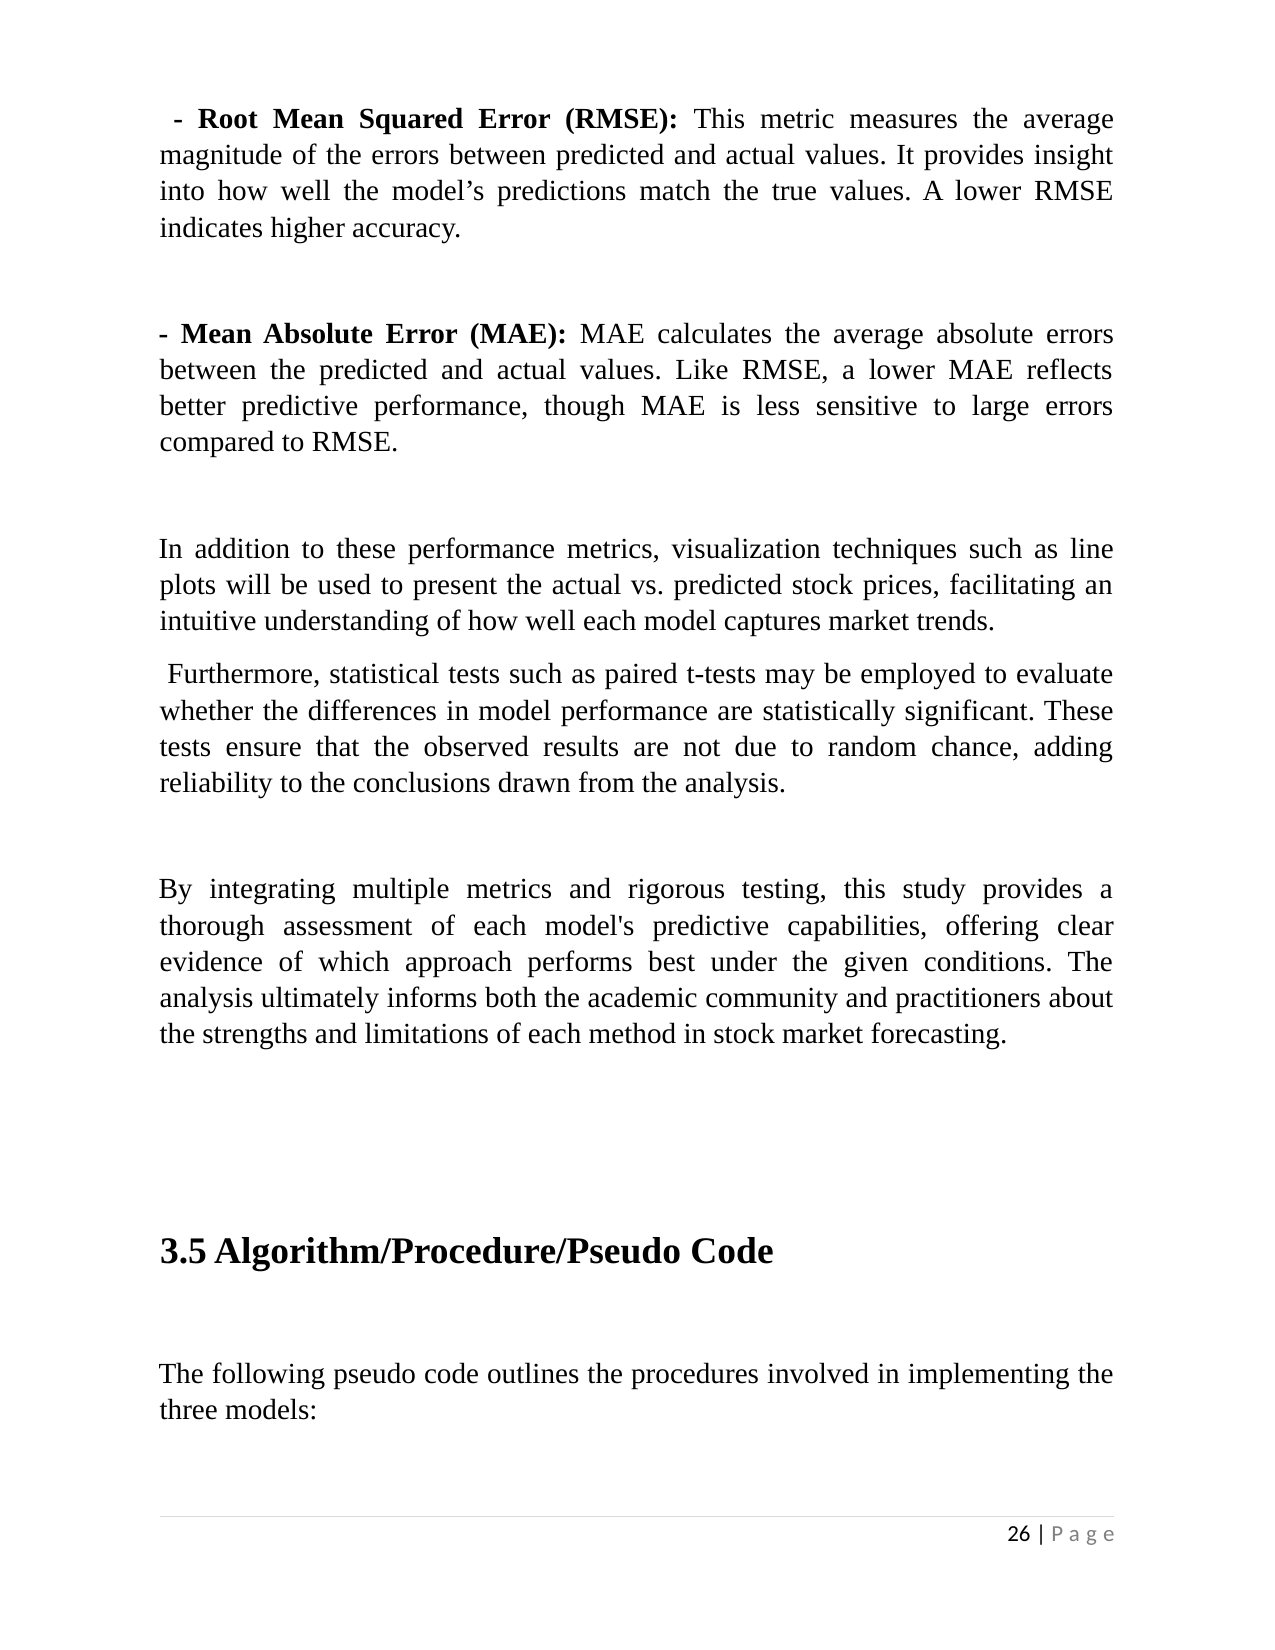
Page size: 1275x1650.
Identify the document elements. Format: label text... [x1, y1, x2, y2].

text 3.5 Algorithm/Procedure/Pseudo Code [160, 1229, 1114, 1272]
text The following pseudo code outlines the procedures involved in implementing the three models: [158, 1356, 1114, 1426]
text - Mean Absolute Error (MAE): MAE calculates the average absolute errors between the predicted and actual values. Like RMSE, a lower MAE reflects better predictive performance, though MAE is less sensitive to large errors compared to RMSE. [158, 316, 1114, 458]
text Furthermore, statistical tests such as paired t-tests may be employed to evaluate whether the differences in model performance are statistically significant. These tests ensure that the observed results are not due to random chance, adding reliability to the conclusions drawn from the analysis. [158, 657, 1114, 798]
text - Root Mean Squared Error (RMSE): This metric measures the average magnitude of the errors between predicted and actual values. It provides insight into how well the model’s predictions match the true values. A lower RMSE indicates higher accuracy. [158, 101, 1114, 243]
text In addition to these performance metrics, visualization techniques such as line plots will be used to present the actual vs. predicted stock prices, facilitating an intuitive understanding of how well each model captures market trends. [158, 531, 1114, 637]
text By integrating multiple metrics and rigorous testing, this study provides a thorough assessment of each model's predictive capabilities, offering clear evidence of which approach performs best under the given conditions. The analysis ultimately informs both the academic community and practitioners about the strengths and limitations of each method in stock market forecasting. [158, 871, 1114, 1049]
